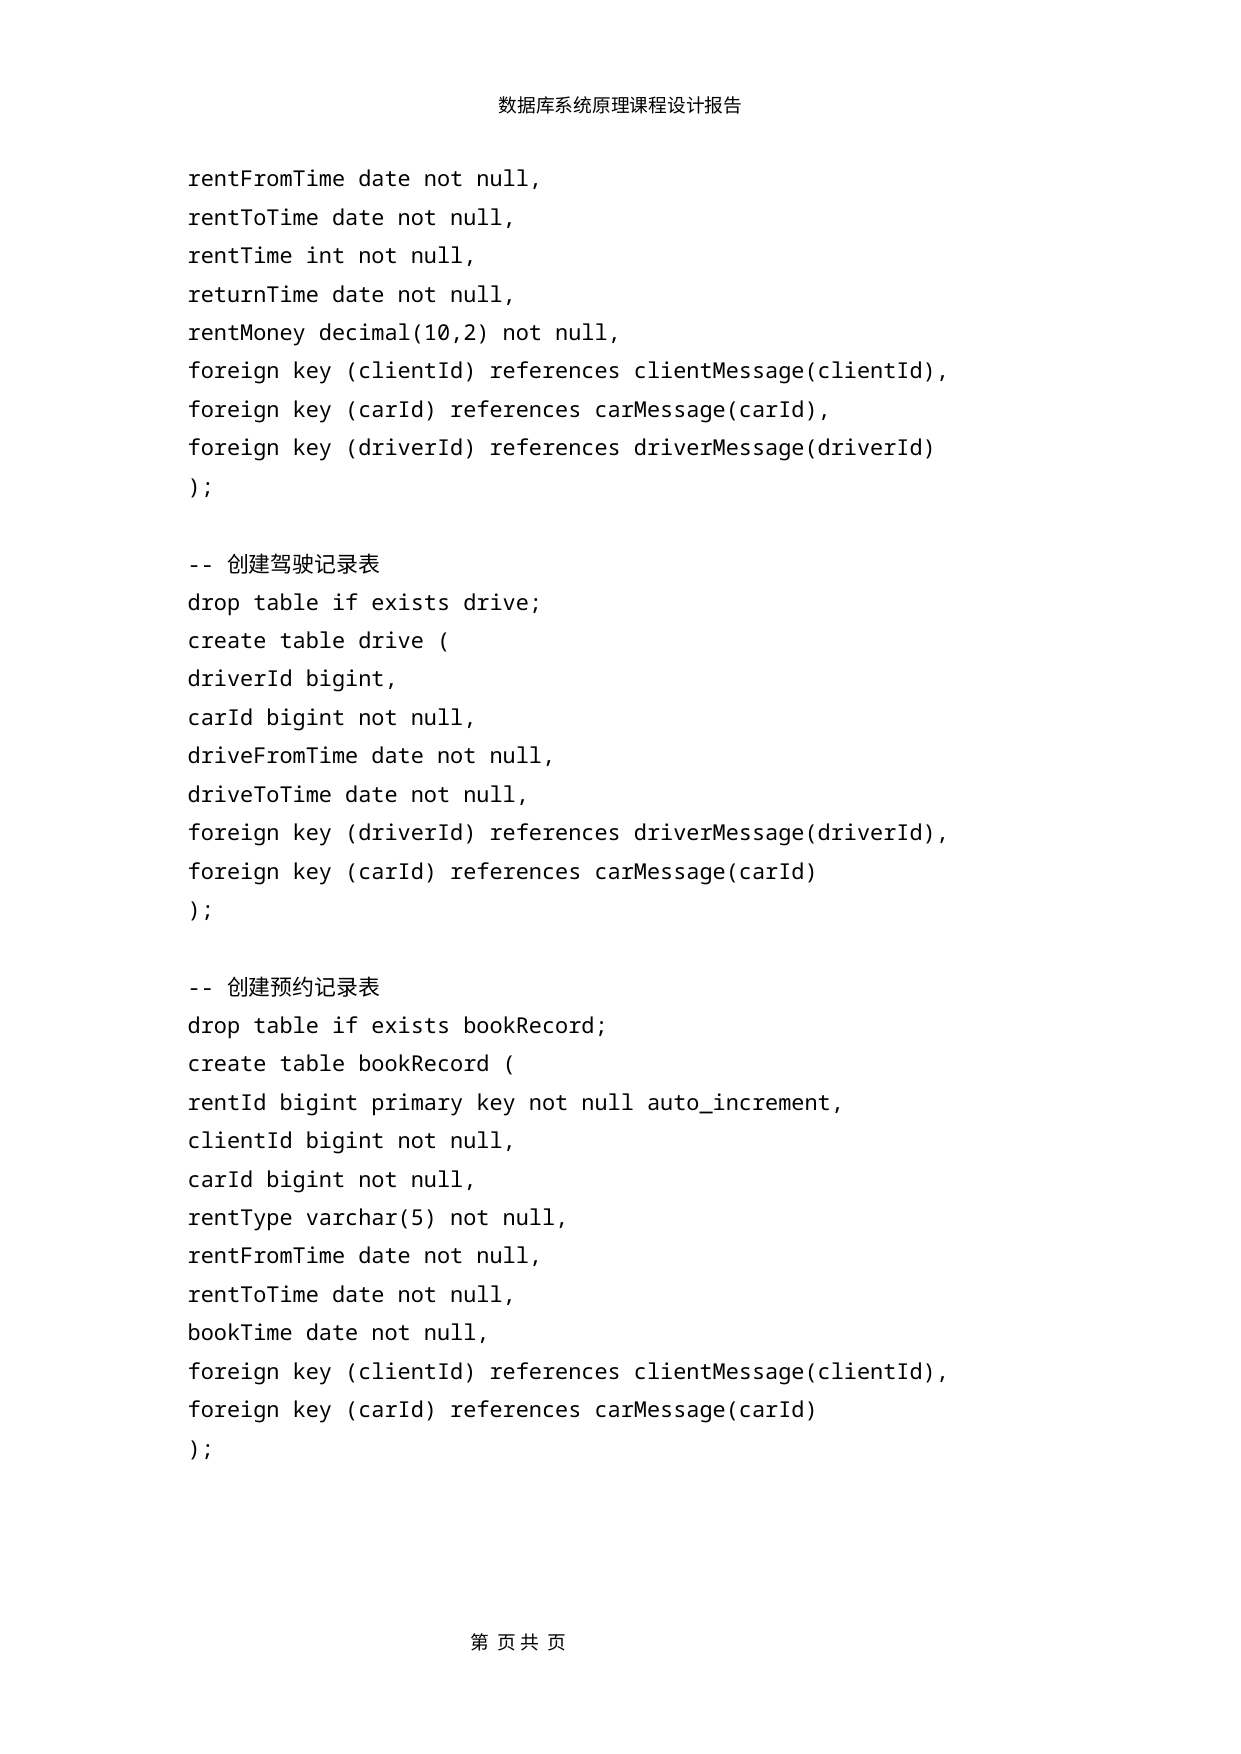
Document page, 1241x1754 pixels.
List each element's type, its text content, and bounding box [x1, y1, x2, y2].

text foreign key (carId) references carMessage(carId) [187, 1393, 1053, 1425]
text drop table if exists bookRecord; [187, 1008, 1053, 1041]
text create table drive ( [187, 624, 1053, 656]
text -- 创建预约记录表 [187, 969, 1053, 1002]
text rentTime int not null, [187, 239, 1053, 271]
text driverId bigint, [187, 662, 1053, 694]
text carId bigint not null, [187, 701, 1053, 733]
text returnTime date not null, [187, 277, 1053, 310]
text ); [187, 469, 1053, 502]
text clientId bigint not null, [187, 1124, 1053, 1156]
text foreign key (carId) references carMessage(carId), [187, 393, 1053, 425]
text rentMoney decimal(10,2) not null, [187, 316, 1053, 348]
text foreign key (driverId) references driverMessage(driverId) [187, 431, 1053, 463]
text carId bigint not null, [187, 1162, 1053, 1195]
text rentType varchar(5) not null, [187, 1201, 1053, 1233]
text driveFromTime date not null, [187, 739, 1053, 771]
text create table bookRecord ( [187, 1047, 1053, 1079]
text ); [187, 893, 1053, 925]
text rentId bigint primary key not null auto_increment, [187, 1085, 1053, 1118]
text rentFromTime date not null, [187, 1239, 1053, 1272]
text rentToTime date not null, [187, 200, 1053, 233]
text rentToTime date not null, [187, 1277, 1053, 1310]
text foreign key (driverId) references driverMessage(driverId), [187, 816, 1053, 848]
text bookTime date not null, [187, 1316, 1053, 1348]
text rentFromTime date not null, [187, 162, 1053, 194]
text ); [187, 1431, 1053, 1464]
text -- 创建驾驶记录表 [187, 546, 1053, 579]
text foreign key (carId) references carMessage(carId) [187, 854, 1053, 887]
text driveToTime date not null, [187, 777, 1053, 810]
text foreign key (clientId) references clientMessage(clientId), [187, 354, 1053, 387]
text drop table if exists drive; [187, 585, 1053, 618]
text foreign key (clientId) references clientMessage(clientId), [187, 1354, 1053, 1387]
